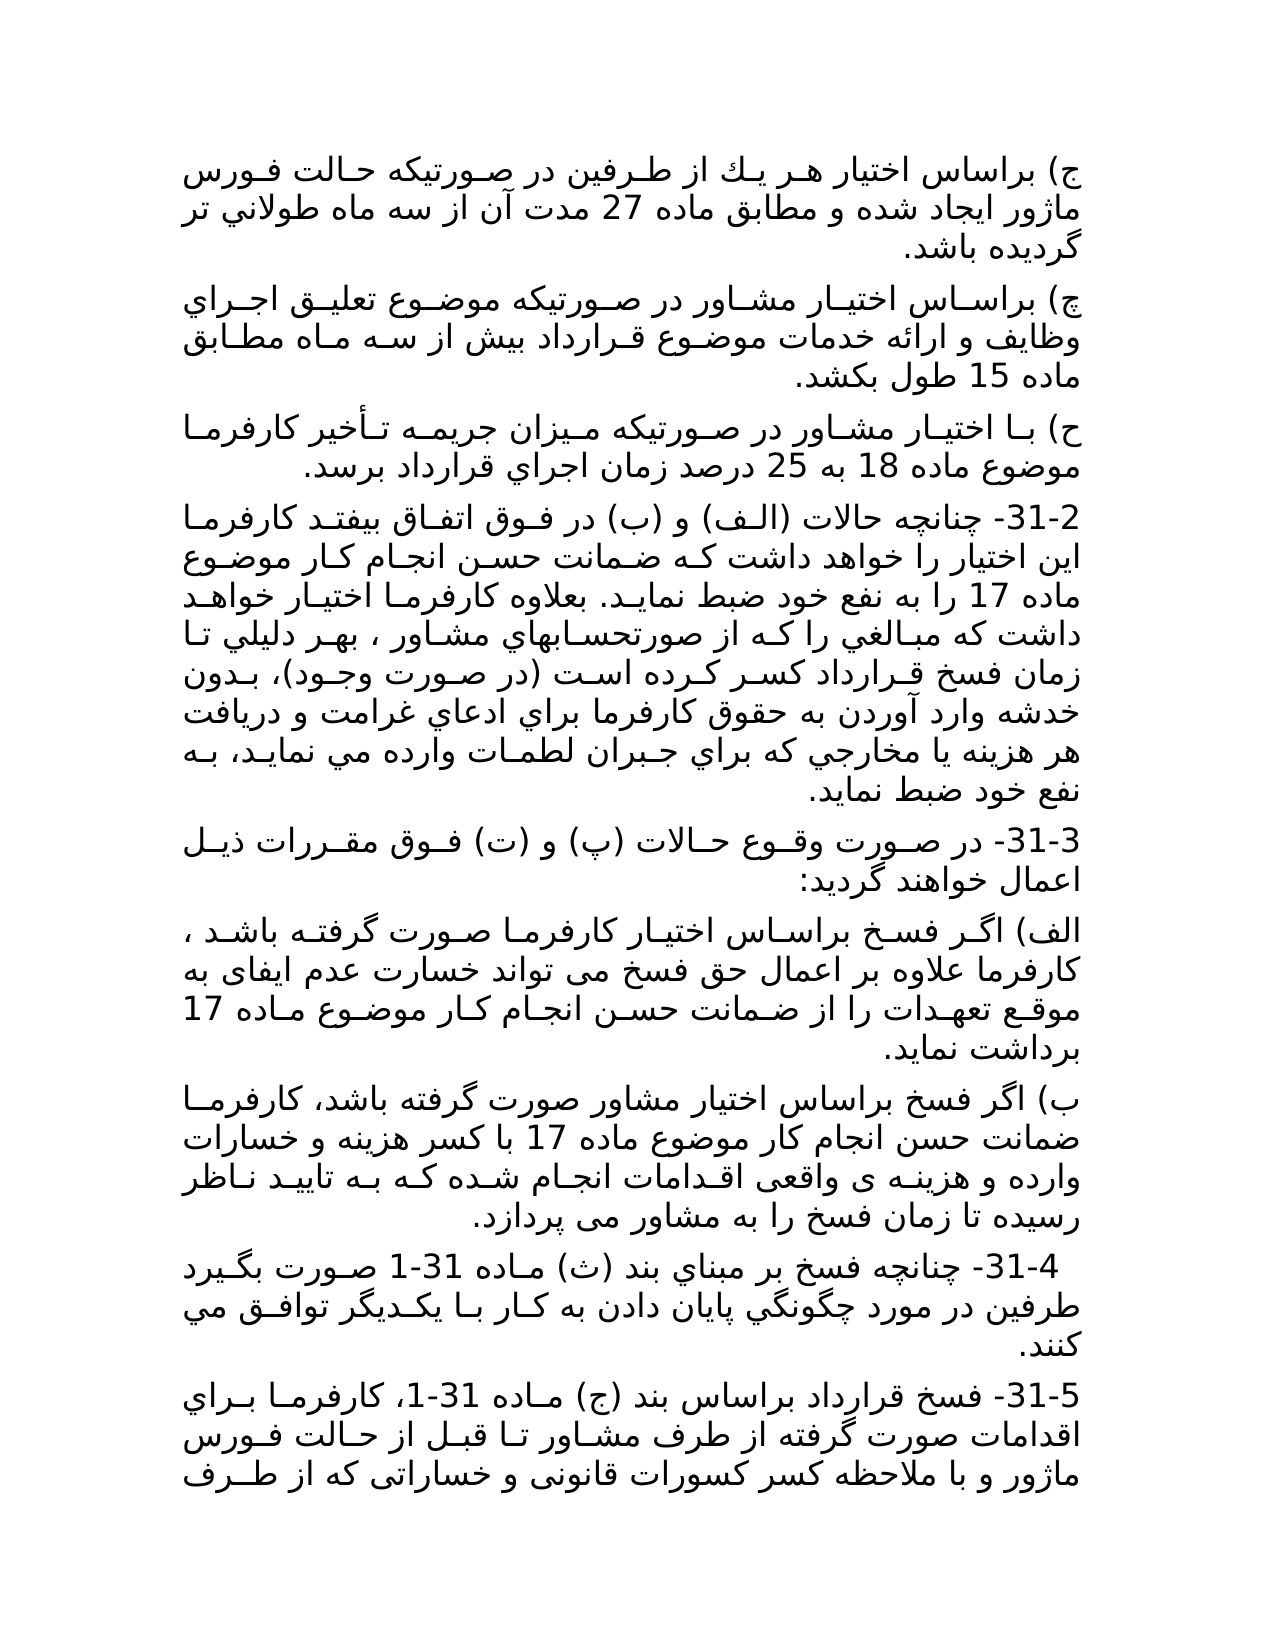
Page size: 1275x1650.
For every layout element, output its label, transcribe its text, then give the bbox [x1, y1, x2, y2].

text ج) براساس اختيار هر يك از طرفين در صورتيكه حالت فورس ماژور ايجاد شده و مطابق ماده 27 مدت آن از سه ماه طولاني تر گرديده باشد. [182, 150, 1081, 267]
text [182, 1377, 1081, 1493]
text 31-3- در صورت وقوع حالات (پ) و (ت) فوق مقررات ذيل اعمال خواهند گرديد: [182, 822, 1081, 899]
text 31-4- چنانچه فسخ بر مبناي بند (ث) ماده 31-1 صورت بگيرد طرفين در مورد چگونگي پايان دادن به كار با يكديگر توافق مي كنند. [182, 1248, 1081, 1364]
text 31-2- چنانچه حالات (الف) و (ب) در فوق اتفاق بيفتد كارفرما اين اختيار را خواهد داشت كه ضمانت حسن انجام كار موضوع ماده 17 را به نفع خود ضبط نمايد. بعلاوه كارفرما اختيار خواهد داشت كه مبالغي را كه از صورتحسابهاي مشاور ، بهر دليلي تا زمان فسخ قرارداد كسر كرده است (در صورت وجود)، بدون خدشه وارد آوردن به حقوق كارفرما براي ادعاي غرامت و دريافت هر هزينه يا مخارجي كه براي جبران لطمات وارده مي نمايد، به نفع خود ضبط نمايد. [182, 498, 1081, 809]
text الف) اگر فسخ براساس اختيار كارفرما صورت گرفته باشد ، کارفرما علاوه بر اعمال حق فسخ می تواند خسارت عدم ایفای به موقع تعهدات را از ضمانت حسن انجام کار موضوع ماده 17 برداشت نماید. [182, 912, 1081, 1067]
text ح) با اختيار مشاور در صورتيكه ميزان جريمه تأخير کارفرما موضوع ماده 18 به 25 درصد زمان اجراي قرارداد برسد. [182, 408, 1081, 486]
text ب) اگر فسخ براساس اختيار مشاور صورت گرفته باشد، كارفرما ضمانت حسن انجام كار موضوع ماده 17 با کسر هزینه و خسارات وارده و هزینه ی واقعی اقدامات انجام شده که به تایید ناظر رسیده تا زمان فسخ را به مشاور می پردازد. [182, 1080, 1081, 1235]
text چ) براساس اختيار مشاور در صورتيكه موضوع تعليق اجراي وظايف و ارائه خدمات موضوع قرارداد بيش از سه ماه مطابق ماده 15 طول بكشد. [182, 279, 1081, 396]
